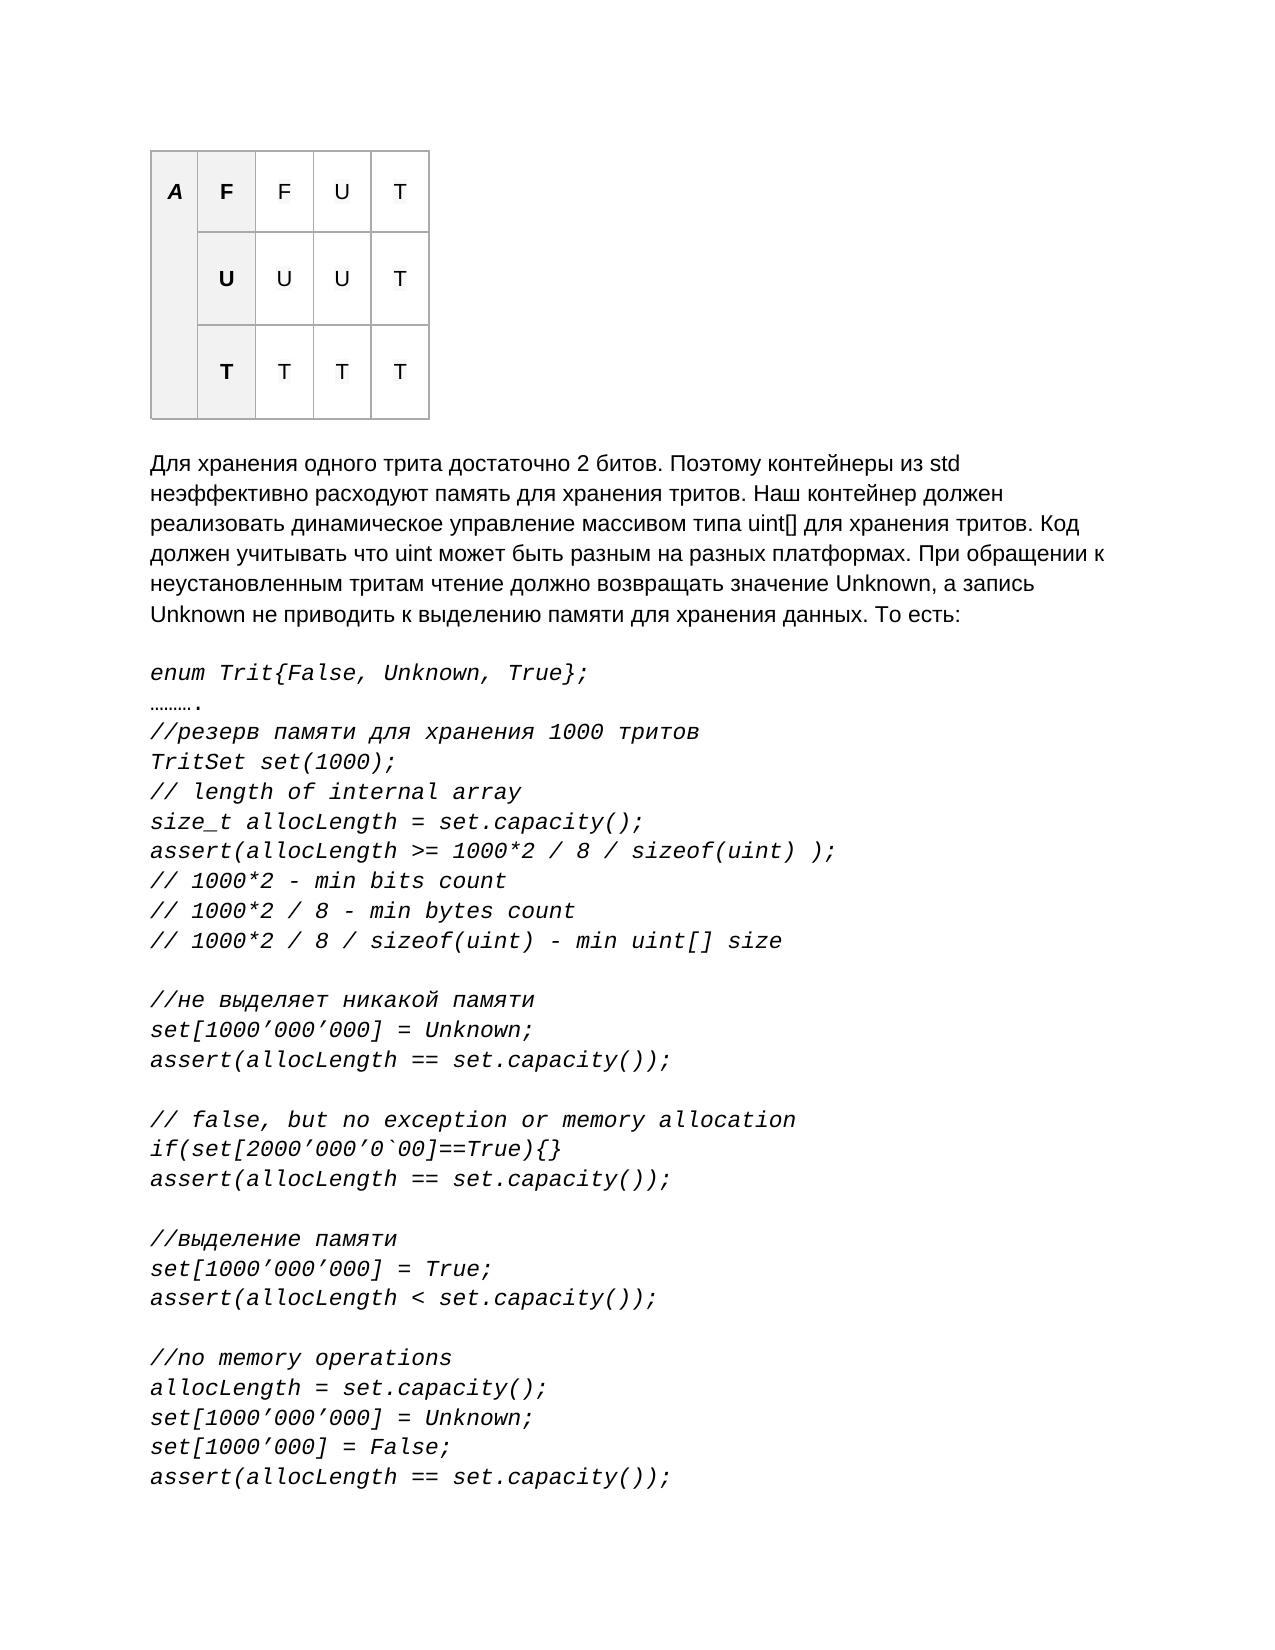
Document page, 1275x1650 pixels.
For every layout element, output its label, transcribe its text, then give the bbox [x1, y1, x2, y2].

text Для хранения одного трита достаточно 2 битов. Поэтому контейнеры из std неэффективно расходуют память для хранения тритов. Наш контейнер должен реализовать динамическое управление массивом типа uint[] для хранения тритов. Код должен учитывать что uint может быть разным на разных платформах. При обращении к неустановленным тритам чтение должно возвращать значение Unknown, а запись Unknown не приводить к выделению памяти для хранения данных. То есть: [150, 449, 1125, 627]
table_cell T [372, 152, 428, 231]
table_cell T [314, 326, 370, 418]
text //выделение памяти [150, 1227, 1125, 1253]
text enum Trit{False, Unknown, True}; [150, 661, 1125, 687]
table_cell F [198, 152, 255, 231]
text set[1000’000] = False; [150, 1436, 1125, 1462]
table_cell U [256, 233, 313, 324]
text assert(allocLength == set.capacity()); [150, 1048, 1125, 1074]
text set[1000’000’000] = Unknown; [150, 1018, 1125, 1044]
text //резерв памяти для хранения 1000 тритов [150, 721, 1125, 747]
table_cell U [198, 233, 255, 324]
text if(set[2000’000’0`00]==True){} [150, 1138, 1125, 1164]
table_cell T [372, 326, 428, 418]
text //no memory operations [150, 1346, 1125, 1372]
text set[1000’000’000] = Unknown; [150, 1406, 1125, 1432]
text // 1000*2 / 8 / sizeof(uint) - min uint[] size [150, 929, 1125, 955]
table_cell T [256, 326, 313, 418]
text assert(allocLength == set.capacity()); [150, 1465, 1125, 1491]
table_cell U [314, 233, 370, 324]
text assert(allocLength < set.capacity()); [150, 1287, 1125, 1313]
text //не выделяет никакой памяти [150, 989, 1125, 1015]
text size_t allocLength = set.capacity(); [150, 810, 1125, 836]
table_cell T [198, 326, 255, 418]
text allocLength = set.capacity(); [150, 1376, 1125, 1402]
text // 1000*2 / 8 - min bytes count [150, 899, 1125, 925]
text // false, but no exception or memory allocation [150, 1108, 1125, 1134]
text ………. [150, 691, 1125, 717]
text set[1000’000’000] = True; [150, 1257, 1125, 1283]
text TritSet set(1000); [150, 750, 1125, 776]
table_cell T [372, 233, 428, 324]
text assert(allocLength >= 1000*2 / 8 / sizeof(uint) ); [150, 840, 1125, 866]
table_cell A [152, 152, 197, 418]
text // 1000*2 - min bits count [150, 869, 1125, 896]
text // length of internal array [150, 780, 1125, 806]
table_cell U [314, 152, 370, 231]
text assert(allocLength == set.capacity()); [150, 1167, 1125, 1193]
table_cell F [256, 152, 313, 231]
